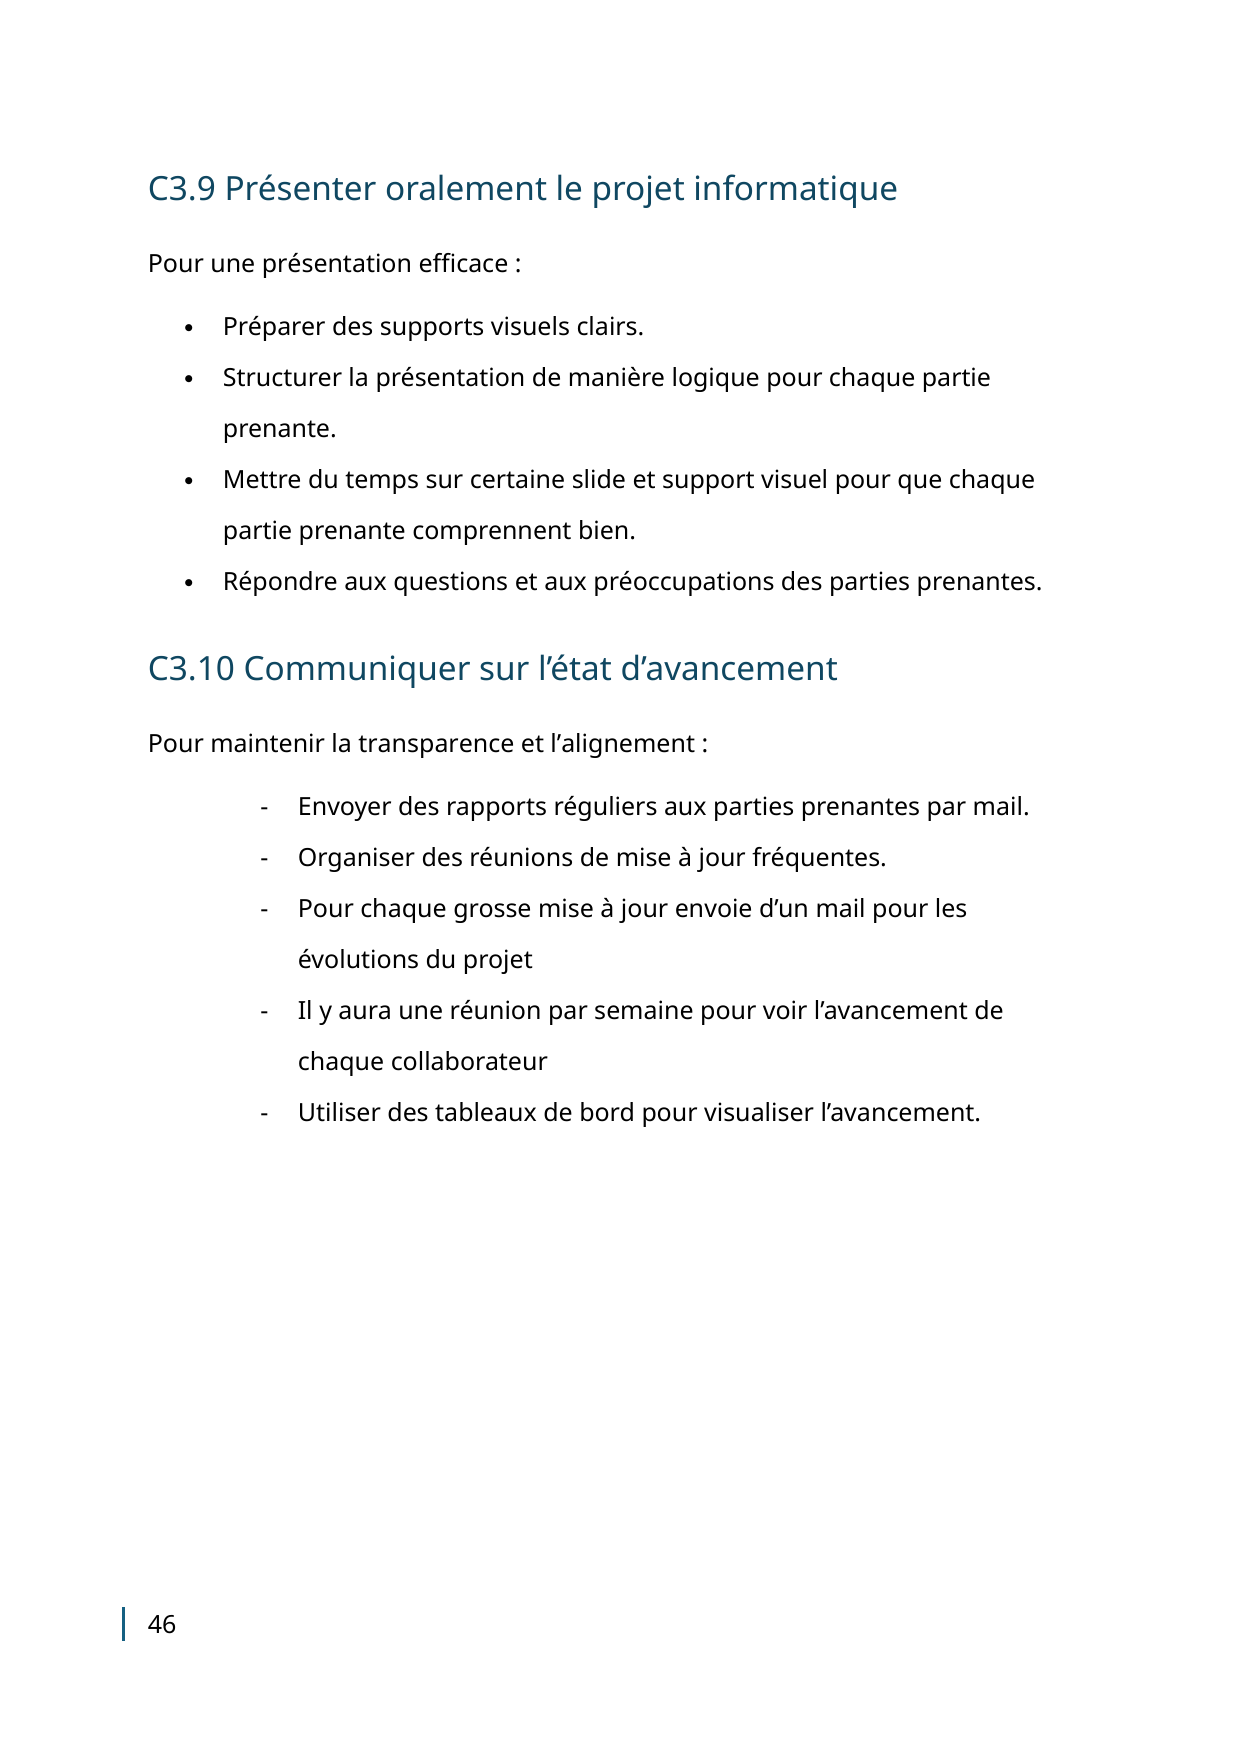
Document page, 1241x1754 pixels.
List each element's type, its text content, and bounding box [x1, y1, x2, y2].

list Préparer des supports visuels clairs. [185, 309, 1093, 343]
text Pour une présentation efficace : [148, 246, 1093, 280]
list Mettre du temps sur certaine slide et support visuel pour que chaque partie prenante comprennent bien. [185, 462, 1093, 547]
list Utiliser des tableaux de bord pour visualiser l’avancement. [260, 1095, 1093, 1129]
list Pour chaque grosse mise à jour envoie d’un mail pour les évolutions du projet [260, 891, 1093, 976]
text Pour maintenir la transparence et l’alignement : [148, 726, 1093, 760]
list Organiser des réunions de mise à jour fréquentes. [260, 840, 1093, 874]
subtitle C3.10 Communiquer sur l’état d’avancement [148, 644, 1093, 690]
list Structurer la présentation de manière logique pour chaque partie prenante. [185, 360, 1093, 445]
list Envoyer des rapports réguliers aux parties prenantes par mail. [260, 789, 1093, 823]
subtitle C3.9 Présenter oralement le projet informatique [148, 164, 1093, 210]
list Répondre aux questions et aux préoccupations des parties prenantes. [185, 564, 1093, 598]
list Il y aura une réunion par semaine pour voir l’avancement de chaque collaborateur [260, 993, 1093, 1078]
